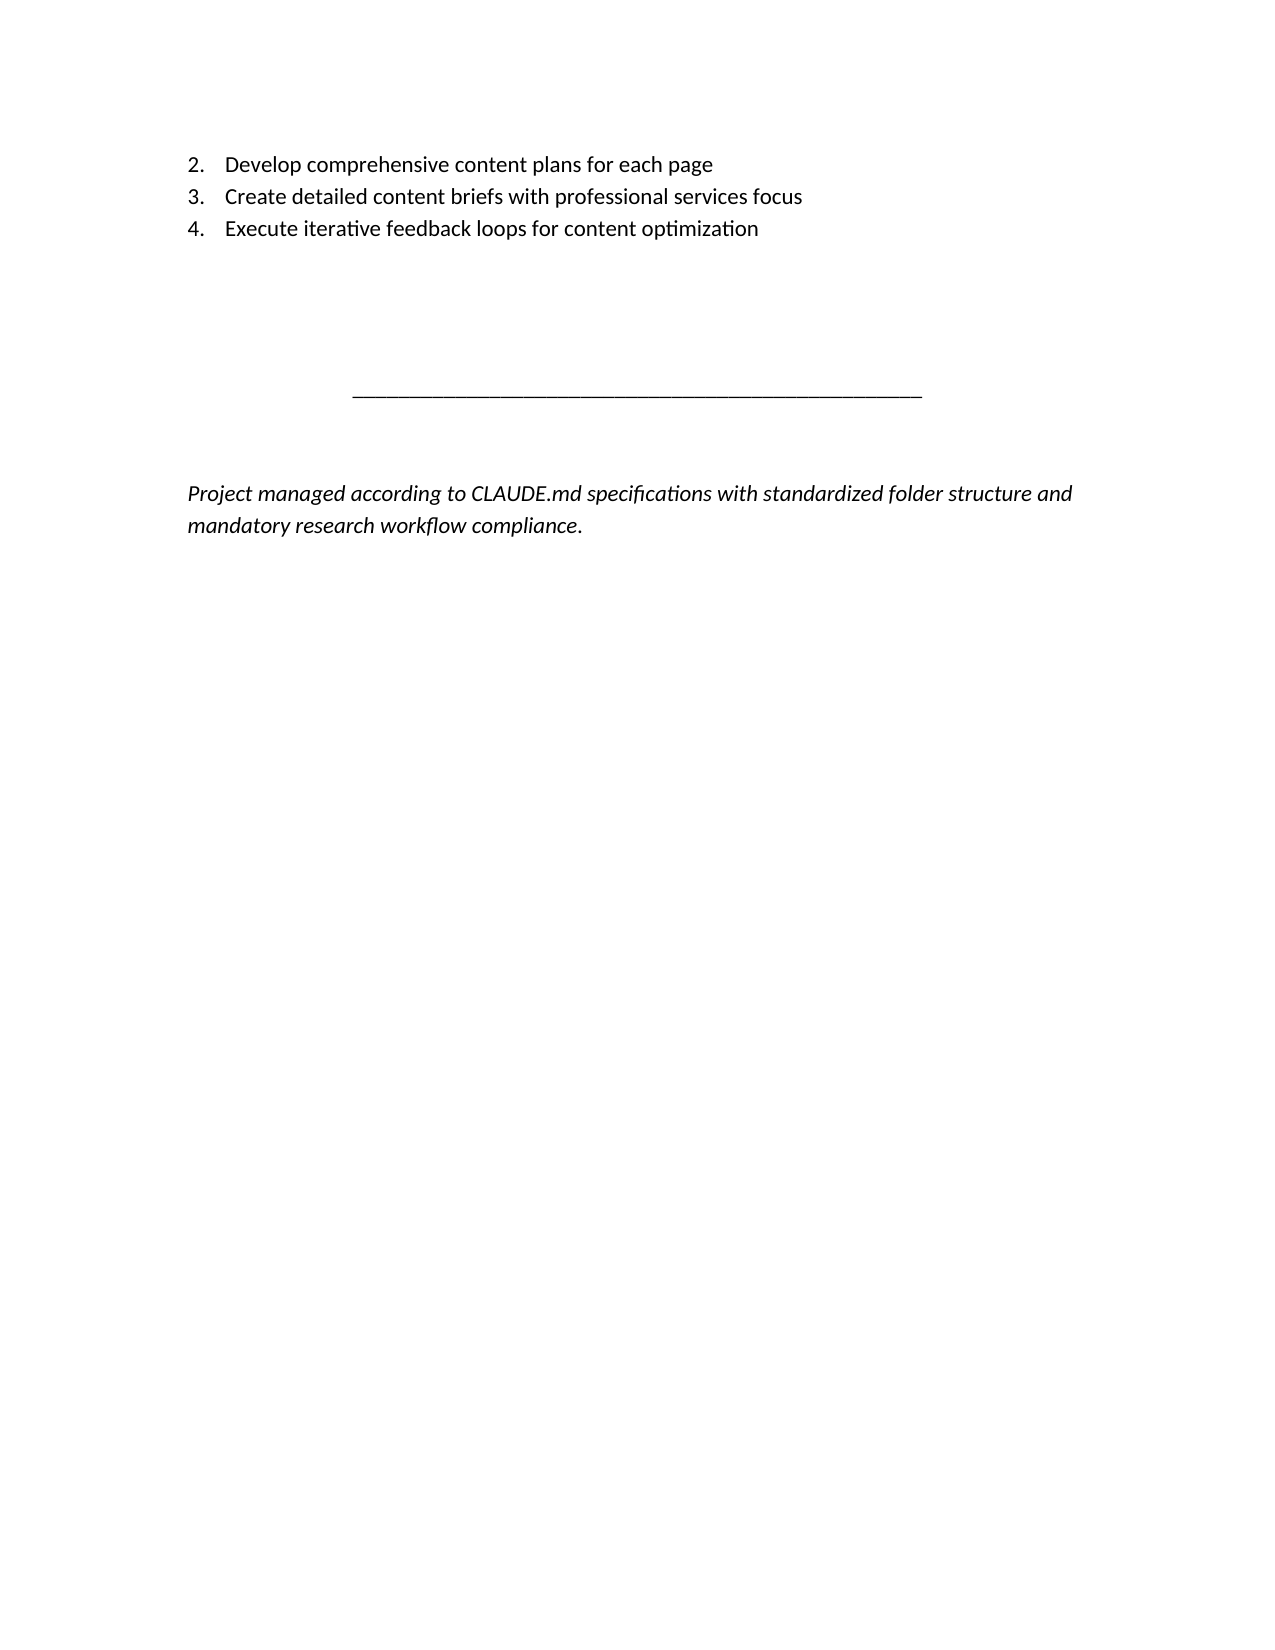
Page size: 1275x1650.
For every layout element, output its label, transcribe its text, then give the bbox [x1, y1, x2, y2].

list Create detailed content briefs with professional services focus [187, 182, 1087, 210]
text __________________________________________________ [187, 373, 1087, 401]
list Develop comprehensive content plans for each page [187, 150, 1087, 178]
text Project managed according to CLAUDE.md specifications with standardized folder structure and mandatory research workflow compliance. [187, 479, 1087, 540]
list Execute iterative feedback loops for content optimization [187, 214, 1087, 242]
